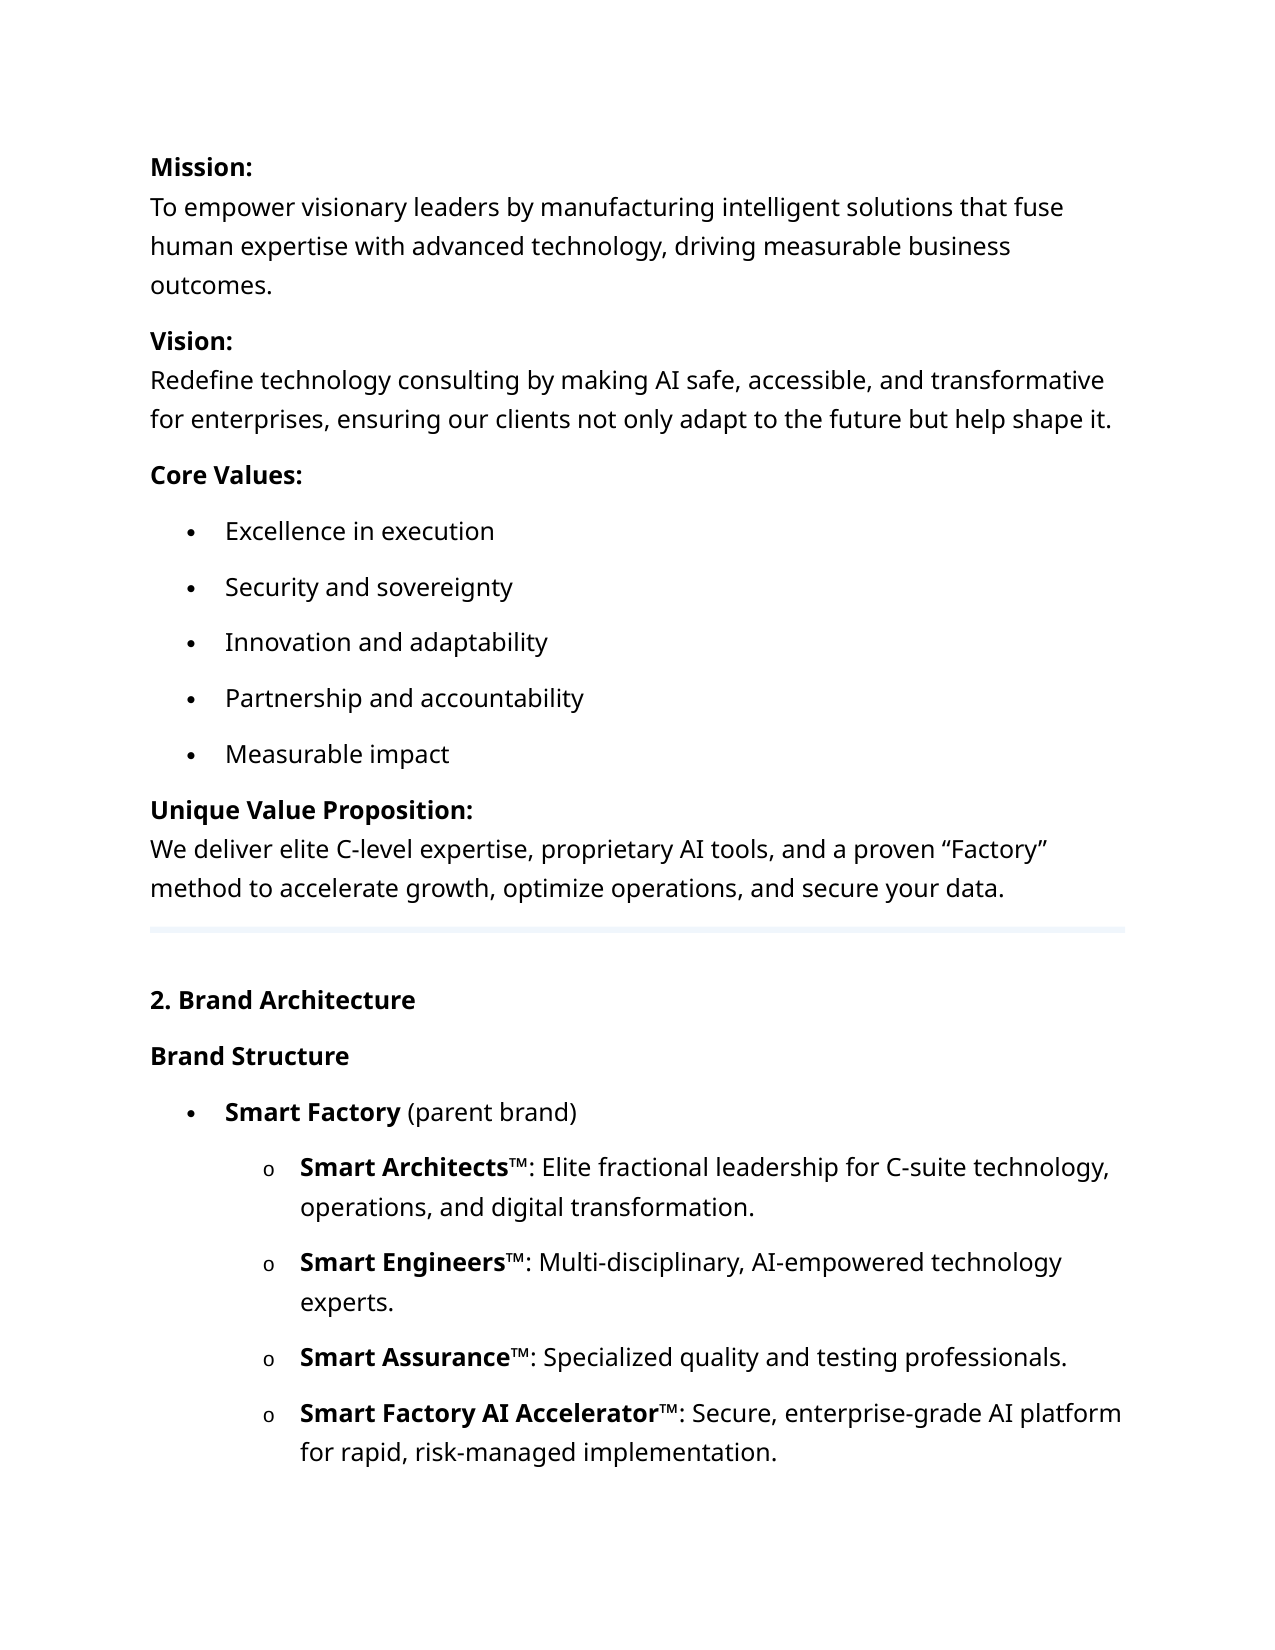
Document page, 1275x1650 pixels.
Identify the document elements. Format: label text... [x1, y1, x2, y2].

text Mission: To empower visionary leaders by manufacturing intelligent solutions that fuse human expertise with advanced technology, driving measurable business outcomes. [150, 150, 1125, 302]
list Smart Assurance™: Specialized quality and testing professionals. [262, 1340, 1125, 1374]
list Smart Factory AI Accelerator™: Secure, enterprise-grade AI platform for rapid, risk-managed implementation. [262, 1396, 1125, 1469]
text 2. Brand Architecture [150, 982, 1125, 1017]
list Partnership and accountability [187, 681, 1125, 715]
list Measurable impact [187, 737, 1125, 771]
list Security and sovereignty [187, 569, 1125, 603]
list Smart Factory (parent brand) [187, 1094, 1125, 1128]
list Smart Engineers™: Multi-disciplinary, AI-empowered technology experts. [262, 1245, 1125, 1318]
text Unique Value Proposition: We deliver elite C-level expertise, proprietary AI tools, and a proven “Factory” method to accelerate growth, optimize operations, and secure your data. [150, 792, 1125, 905]
text Vision: Redefine technology consulting by making AI safe, accessible, and transformative for enterprises, ensuring our clients not only adapt to the future but help shape it. [150, 323, 1125, 436]
list Smart Architects™: Elite fractional leadership for C-suite technology, operations, and digital transformation. [262, 1150, 1125, 1223]
text Core Values: [150, 457, 1125, 492]
list Excellence in execution [187, 513, 1125, 547]
text Brand Structure [150, 1038, 1125, 1072]
list Innovation and adaptability [187, 625, 1125, 659]
